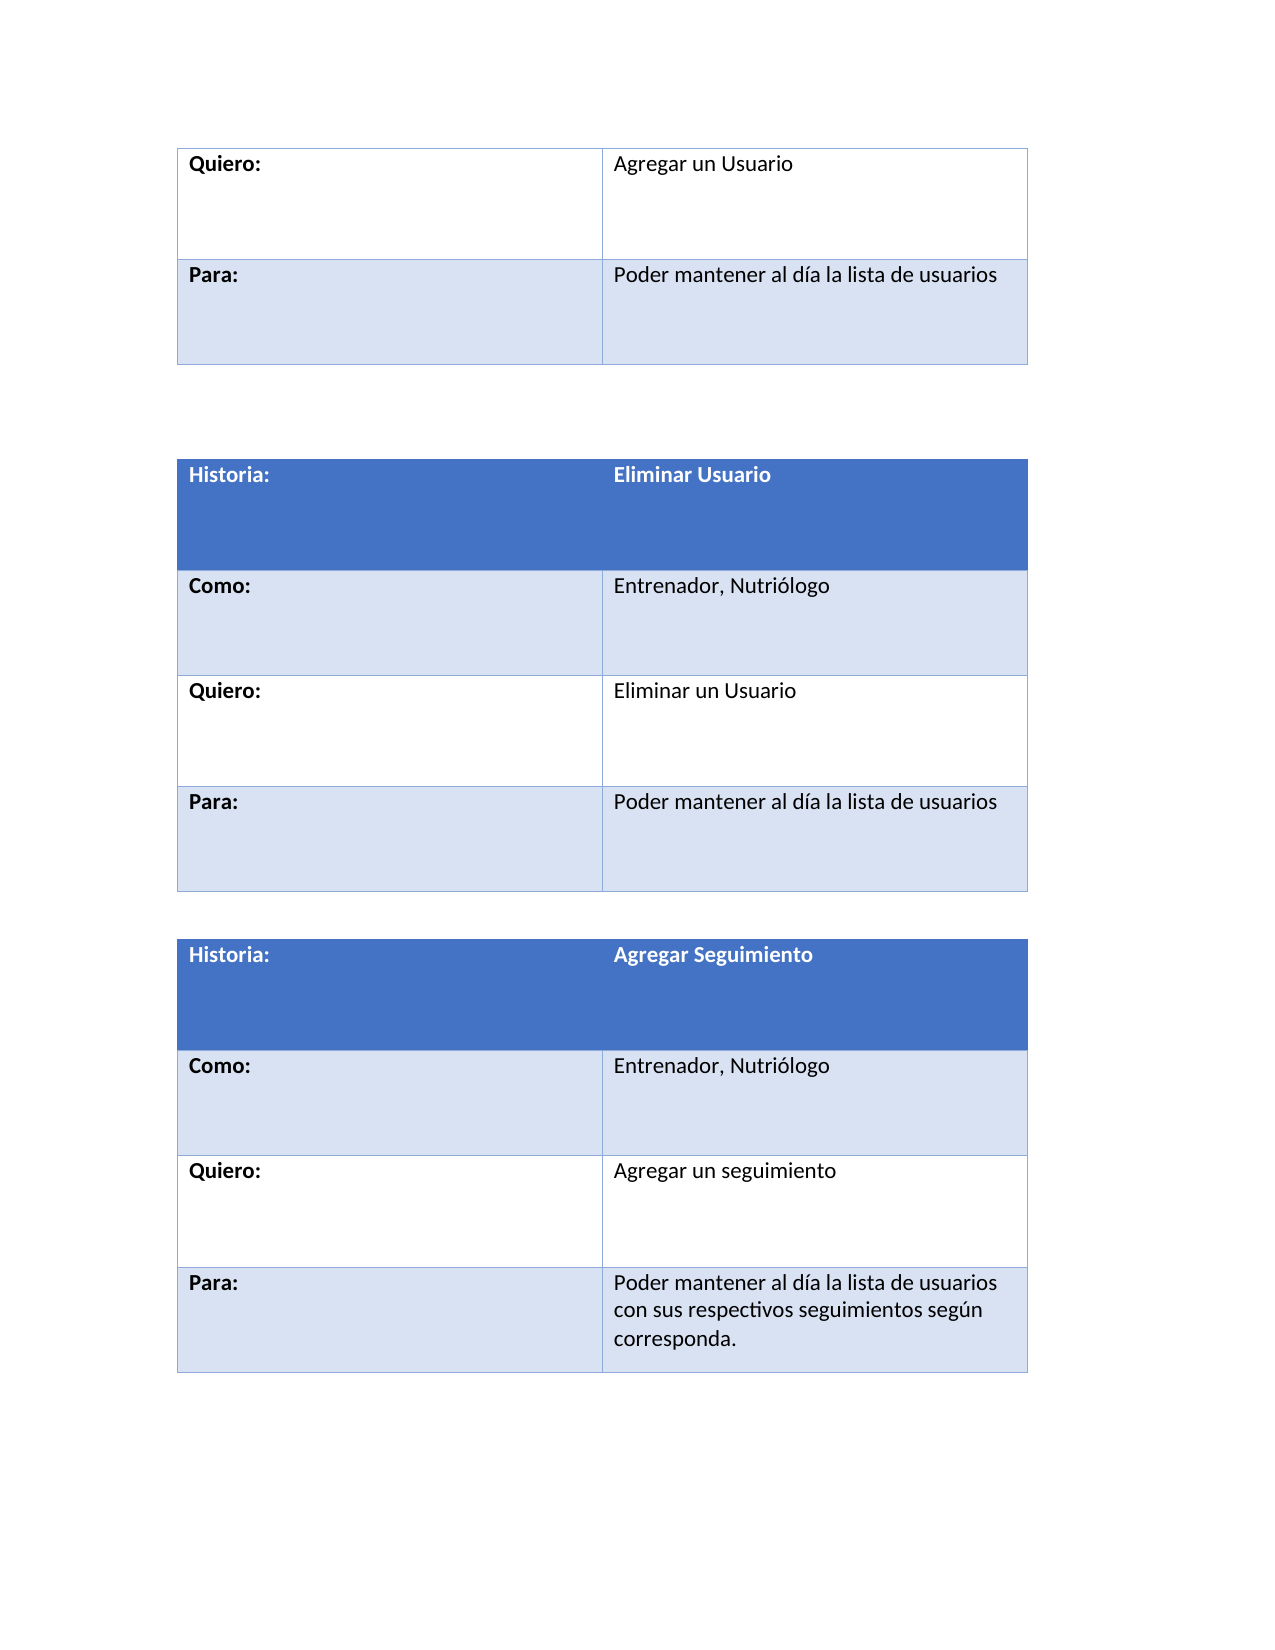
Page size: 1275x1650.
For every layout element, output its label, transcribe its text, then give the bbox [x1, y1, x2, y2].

table_header Historia: [178, 460, 602, 570]
table_cell Agregar un Usuario [603, 149, 1027, 259]
table_cell Para: [178, 260, 602, 364]
table_cell Como: [178, 571, 602, 675]
table_cell Para: [178, 1268, 602, 1372]
table_header Historia: [178, 940, 602, 1050]
table_cell Poder mantener al día la lista de usuarios [603, 787, 1027, 891]
table_cell Eliminar un Usuario [603, 676, 1027, 786]
table_header Eliminar Usuario [603, 460, 1027, 570]
table_cell Poder mantener al día la lista de usuarios con sus respectivos seguimientos según corresponda. [603, 1268, 1027, 1372]
table_cell Quiero: [178, 1156, 602, 1267]
table_cell Quiero: [178, 676, 602, 786]
table_cell Agregar un seguimiento [603, 1156, 1027, 1267]
table_cell Para: [178, 787, 602, 891]
table_cell Poder mantener al día la lista de usuarios [603, 260, 1027, 364]
table_cell Quiero: [178, 149, 602, 259]
table_header Agregar Seguimiento [603, 940, 1027, 1050]
table_cell Como: [178, 1051, 602, 1155]
table_cell Entrenador, Nutriólogo [603, 1051, 1027, 1155]
table_cell Entrenador, Nutriólogo [603, 571, 1027, 675]
